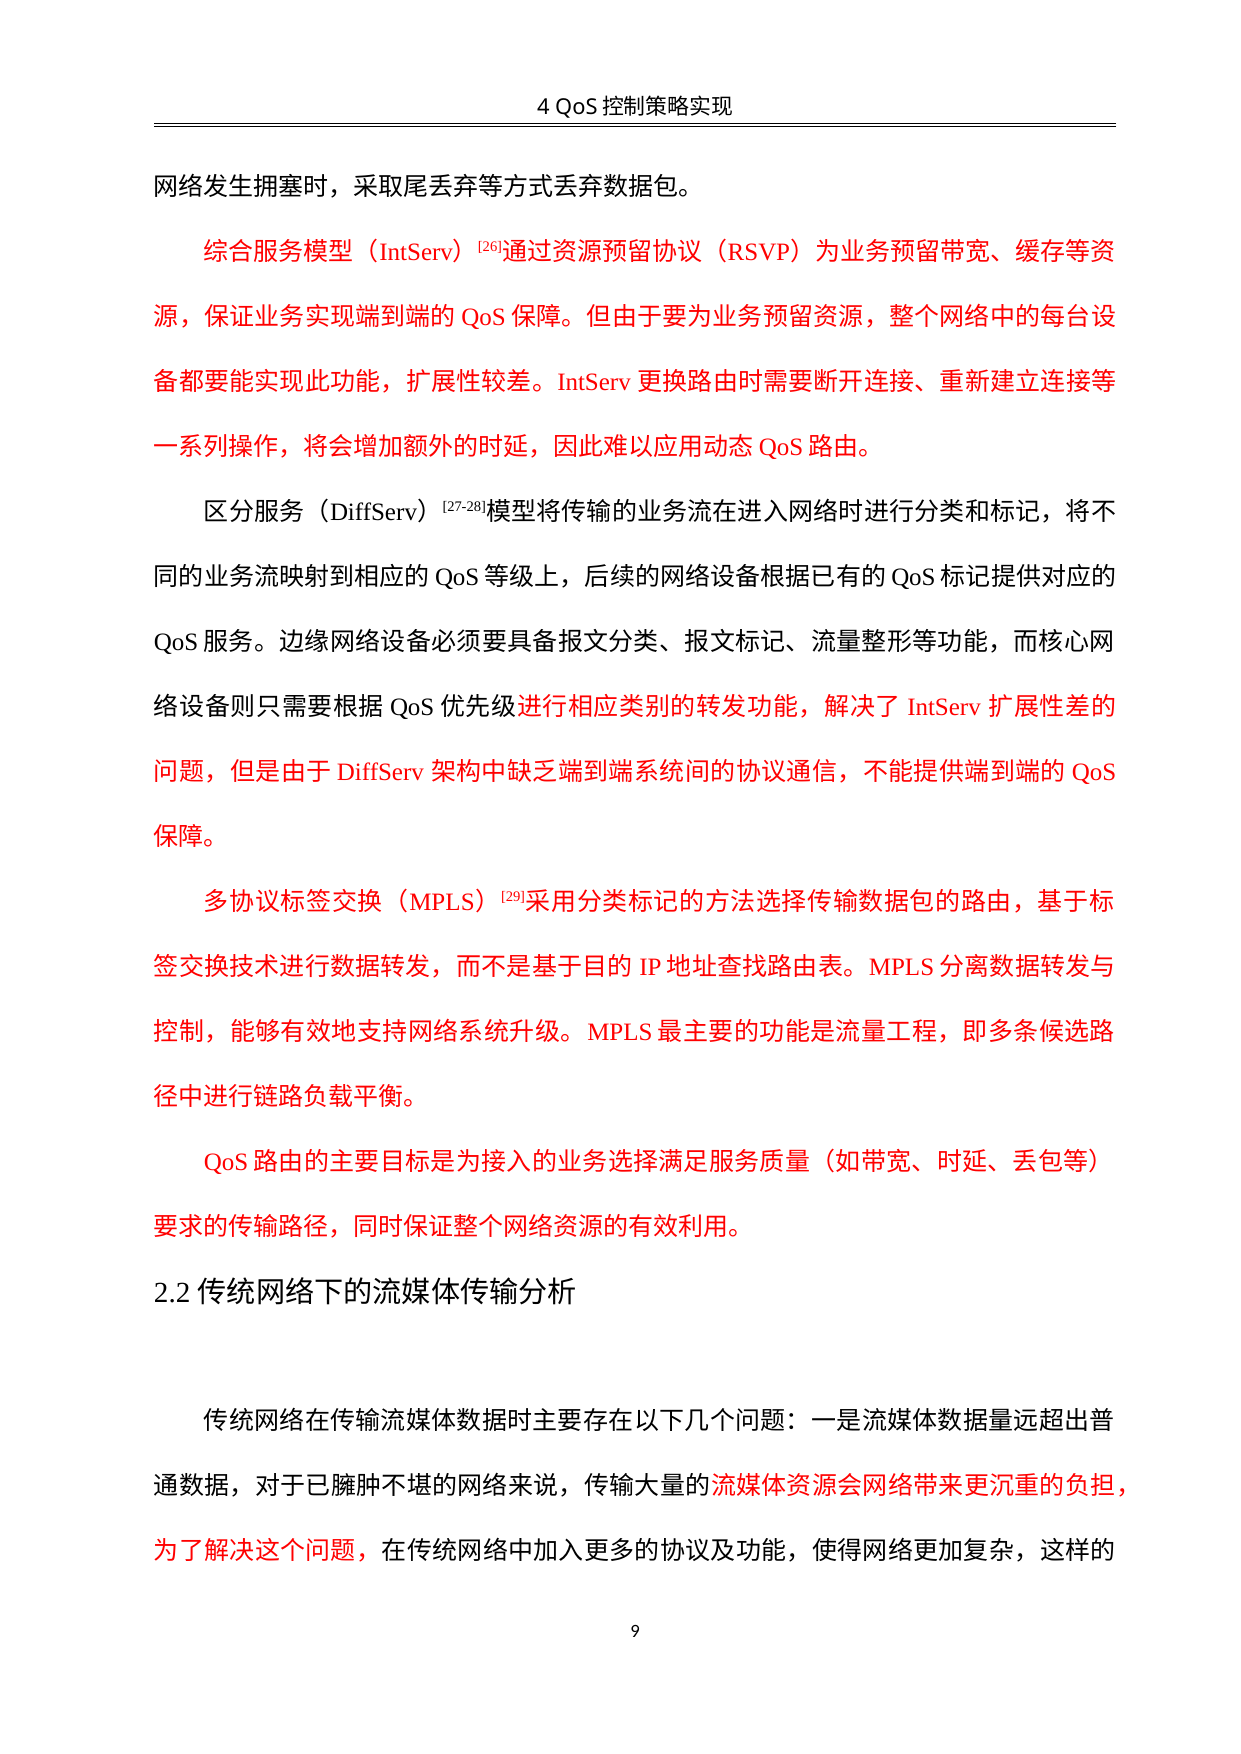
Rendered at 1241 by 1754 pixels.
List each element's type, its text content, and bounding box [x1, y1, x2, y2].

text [154, 152, 1116, 217]
text 多协议标签交换（MPLS）[29]采用分类标记的方法选择传输数据包的路由，基于标签交换技术进行数据转发，而不是基于目的IP地址查找路由表。MPLS分离数据转发与控制，能够有效地支持网络系统升级。MPLS最主要的功能是流量工程，即多条候选路径中进行链路负载平衡。 [154, 867, 1116, 1127]
subtitle 2.2 传统网络下的流媒体传输分析 [154, 1257, 1116, 1322]
text QoS路由的主要目标是为接入的业务选择满足服务质量（如带宽、时延、丢包等）要求的传输路径，同时保证整个网络资源的有效利用。 [154, 1127, 1116, 1257]
text 区分服务（DiffServ）[27-28]模型将传输的业务流在进入网络时进行分类和标记，将不同的业务流映射到相应的QoS等级上，后续的网络设备根据已有的QoS标记提供对应的QoS服务。边缘网络设备必须要具备报文分类、报文标记、流量整形等功能，而核心网络设备则只需要根据QoS优先级进行相应类别的转发功能，解决了IntServ 扩展性差的问题，但是由于DiffServ 架构中缺乏端到端系统间的协议通信，不能提供端到端的QoS保障。 [154, 477, 1116, 867]
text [154, 1386, 1116, 1581]
text 综合服务模型（IntServ）[26]通过资源预留协议（RSVP）为业务预留带宽、缓存等资源，保证业务实现端到端的QoS保障。但由于要为业务预留资源，整个网络中的每台设备都要能实现此功能，扩展性较差。IntServ 更换路由时需要断开连接、重新建立连接等一系列操作，将会增加额外的时延，因此难以应用动态QoS路由。 [154, 217, 1116, 477]
